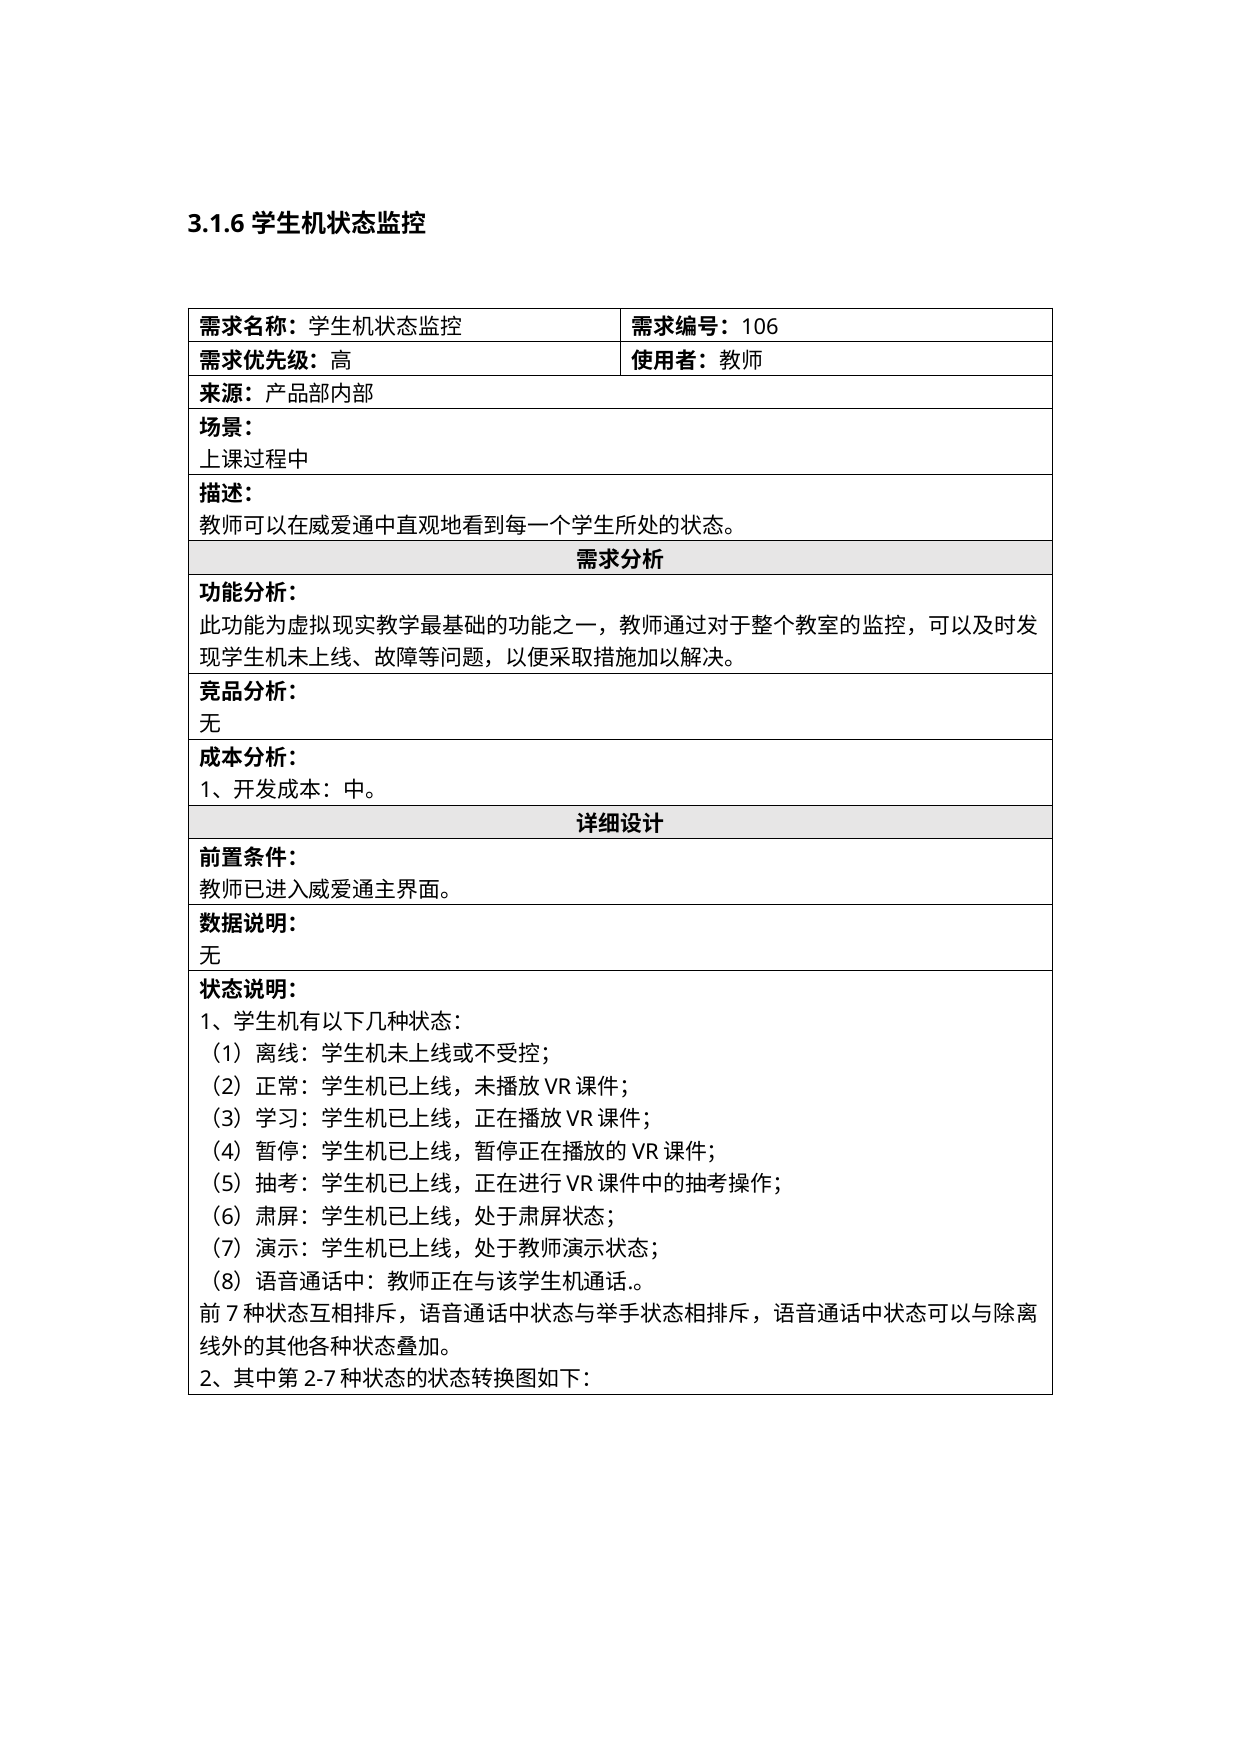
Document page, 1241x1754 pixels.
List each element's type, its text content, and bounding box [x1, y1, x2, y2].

table_cell 使用者：教师 [621, 342, 1052, 375]
table_cell 描述： 教师可以在威爱通中直观地看到每一个学生所处的状态。 [189, 475, 1052, 540]
table_cell 来源：产品部内部 [189, 376, 1052, 408]
table_cell 功能分析： 此功能为虚拟现实教学最基础的功能之一，教师通过对于整个教室的监控，可以及时发现学生机未上线、故障等问题，以便采取措施加以解决。 [189, 575, 1052, 672]
table_cell 需求优先级：高 [189, 342, 620, 375]
table_cell 场景： 上课过程中 [189, 409, 1052, 474]
table_header 需求名称：学生机状态监控 [189, 309, 620, 341]
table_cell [189, 971, 1052, 1394]
table_cell 详细设计 [189, 806, 1052, 838]
table_cell 数据说明： 无 [189, 905, 1052, 970]
table_cell 需求分析 [189, 541, 1052, 574]
table_cell 成本分析： 1、开发成本：中。 [189, 740, 1052, 804]
table_header 需求编号：106 [621, 309, 1052, 341]
table_cell 前置条件： 教师已进入威爱通主界面。 [189, 839, 1052, 904]
subtitle 3.1.6 学生机状态监控 [187, 189, 1053, 254]
table_cell 竞品分析： 无 [189, 674, 1052, 738]
